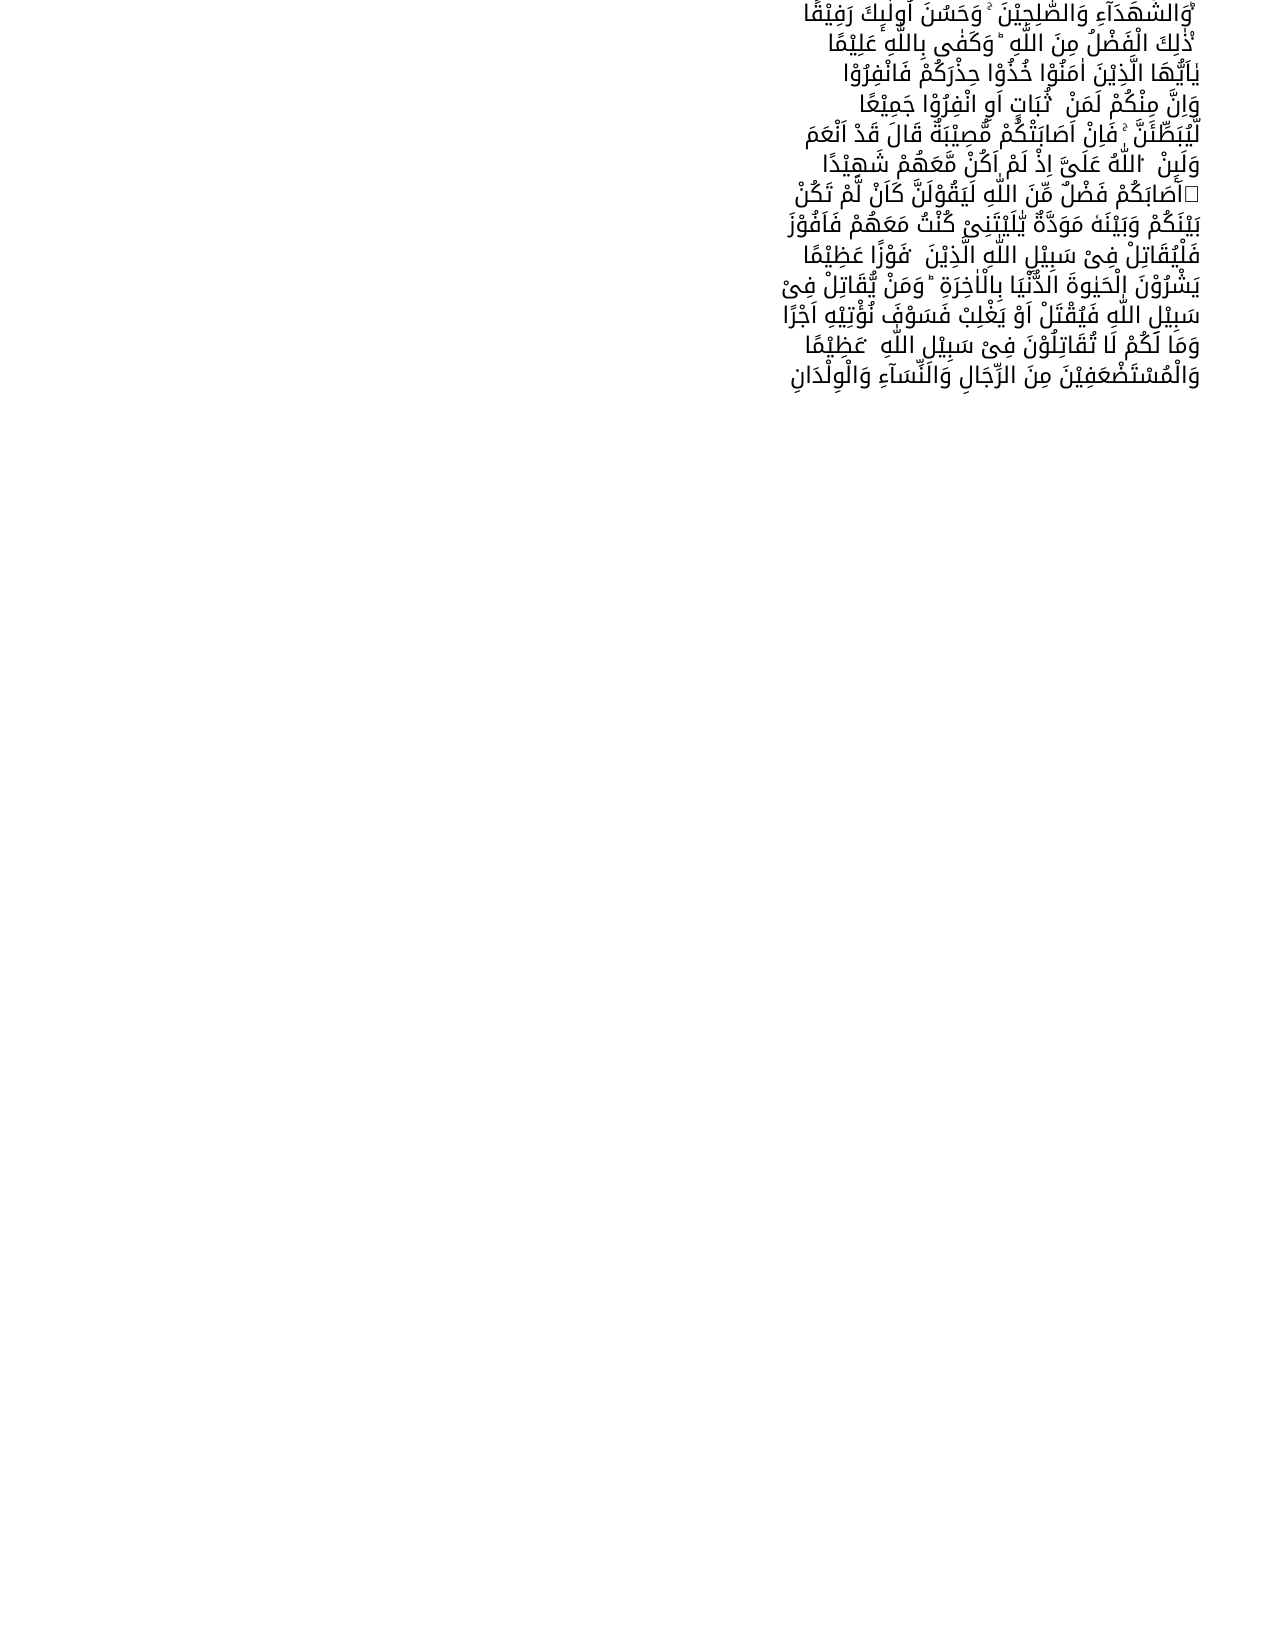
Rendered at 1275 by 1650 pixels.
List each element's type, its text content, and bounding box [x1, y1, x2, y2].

text یَشْرُوْنَ الْحَیٰوةَ الدُّنْیَا بِالْاٰخِرَةِ ؕ وَمَنْ یُّقَاتِلْ فِیْ [75, 272, 1200, 298]
text اَصَابَكُمْ فَضْلٌ مِّنَ اللّٰهِ لَیَقُوْلَنَّ كَاَنْ لَّمْ تَكُنْ [75, 181, 1200, 208]
text لَّیُبَطِّئَنَّ ۚ فَاِنْ اَصَابَتْكُمْ مُّصِیْبَةٌ قَالَ قَدْ اَنْعَمَ [75, 121, 1200, 147]
text بَیْنَكُمْ وَبَیْنَهٗ مَوَدَّةٌ یّٰلَیْتَنِیْ كُنْتُ مَعَهُمْ فَاَفُوْزَ [75, 211, 1200, 238]
text ثُبَاتٍ اَوِ انْفِرُوْا جَمِیْعًا ۟ وَاِنَّ مِنْكُمْ لَمَنْ [75, 91, 1200, 117]
text اللّٰهُ عَلَیَّ اِذْ لَمْ اَكُنْ مَّعَهُمْ شَهِیْدًا ۟ وَلَىِٕنْ [75, 151, 1200, 177]
text یٰۤاَیُّهَا الَّذِیْنَ اٰمَنُوْا خُذُوْا حِذْرَكُمْ فَانْفِرُوْا [75, 60, 1200, 87]
text فَوْزًا عَظِیْمًا ۟ فَلْیُقَاتِلْ فِیْ سَبِیْلِ اللّٰهِ الَّذِیْنَ [75, 242, 1200, 268]
text وَالْمُسْتَضْعَفِیْنَ مِنَ الرِّجَالِ وَالنِّسَآءِ وَالْوِلْدَانِ [75, 362, 1200, 389]
text وَالشُّهَدَآءِ وَالصّٰلِحِیْنَ ۚ وَحَسُنَ اُولٰٓىِٕكَ رَفِیْقًا ۟ؕ [75, 0, 1200, 26]
text سَبِیْلِ اللّٰهِ فَیُقْتَلْ اَوْ یَغْلِبْ فَسَوْفَ نُؤْتِیْهِ اَجْرًا [75, 302, 1200, 328]
text عَظِیْمًا ۟ وَمَا لَكُمْ لَا تُقَاتِلُوْنَ فِیْ سَبِیْلِ اللّٰهِ [75, 332, 1200, 359]
text ذٰلِكَ الْفَضْلُ مِنَ اللّٰهِ ؕ وَكَفٰی بِاللّٰهِ عَلِیْمًا ۟۠ [75, 30, 1200, 57]
